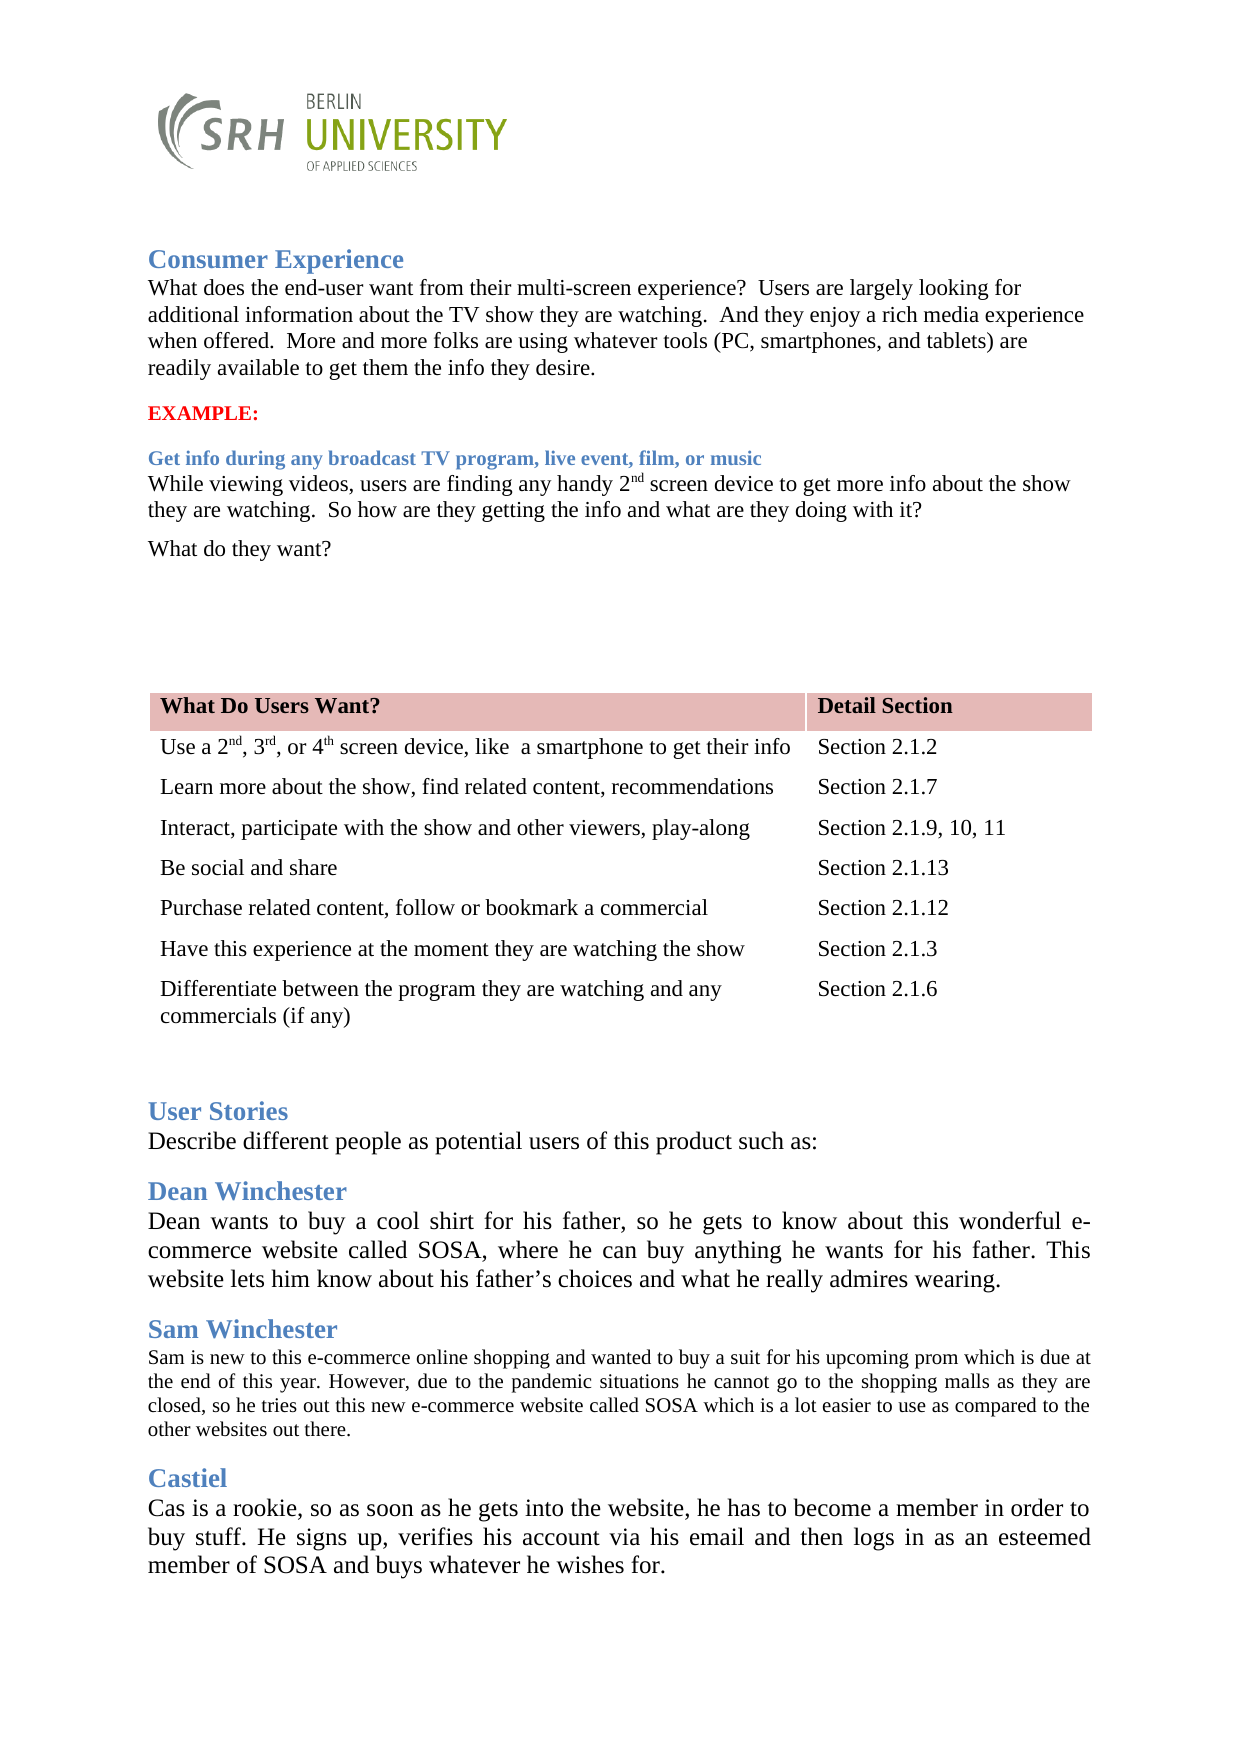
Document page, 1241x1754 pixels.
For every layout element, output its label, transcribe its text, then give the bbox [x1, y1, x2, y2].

text Cas is a rookie, so as soon as he gets into the website, he has to become a member in order to buy stuff. He signs up, verifies his account via his email and then logs in as an esteemed member of SOSA and buys whatever he wishes for. [148, 1493, 1093, 1579]
table_cell Have this experience at the moment they are watching the show [150, 935, 805, 974]
table_header Detail Section [807, 693, 1092, 731]
picture [147, 73, 516, 182]
table_cell Section 2.1.13 [807, 854, 1092, 893]
text While viewing videos, users are finding any handy 2nd screen device to get more info about the show they are watching. So how are they getting the info and what are they doing with it? [148, 470, 1093, 522]
table_cell Be social and share [150, 854, 805, 893]
table_cell Section 2.1.2 [807, 733, 1092, 772]
table_cell Differentiate between the program they are watching and any commercials (if any) [150, 975, 805, 1041]
table_cell Section 2.1.6 [807, 975, 1092, 1041]
table_cell Interact, participate with the show and other viewers, play-along [150, 814, 805, 852]
table_cell Purchase related content, follow or bookmark a commercial [150, 895, 805, 933]
table_cell Use a 2nd, 3rd, or 4th screen device, like a smartphone to get their info [150, 733, 805, 772]
table_cell Learn more about the show, find related content, recommendations [150, 773, 805, 812]
text What does the end-user want from their multi-screen experience? Users are largely looking for additional information about the TV show they are watching. And they enjoy a rich media experience when offered. More and more folks are using whatever tools (PC, smartphones, and tablets) are readily available to get them the info they desire. [148, 274, 1093, 380]
subtitle Castiel [148, 1462, 1093, 1493]
subtitle Consumer Experience [148, 243, 1093, 274]
text Dean wants to buy a cool shirt for his father, so he gets to know about this wonderful e-commerce website called SOSA, where he can buy anything he wants for his father. This website lets him know about his father’s choices and what he really admires wearing. [148, 1206, 1093, 1293]
table_header What Do Users Want? [150, 693, 805, 731]
table_cell Section 2.1.3 [807, 935, 1092, 974]
table_cell Section 2.1.12 [807, 895, 1092, 933]
text Describe different people as potential users of this product such as: [148, 1126, 1093, 1154]
subtitle Sam Winchester [148, 1313, 1093, 1345]
text Sam is new to this e-commerce online shopping and wanted to buy a suit for his upcoming prom which is due at the end of this year. However, due to the pandemic situations he cannot go to the shopping malls as they are closed, so he tries out this new e-commerce website called SOSA which is a lot easier to use as compared to the other websites out there. [148, 1345, 1093, 1441]
subtitle User Stories [148, 1094, 1093, 1126]
table_cell Section 2.1.9, 10, 11 [807, 814, 1092, 852]
subtitle EXAMPLE: [148, 401, 1093, 425]
table_cell Section 2.1.7 [807, 773, 1092, 812]
subtitle Get info during any broadcast TV program, live event, film, or music [148, 446, 1093, 470]
text What do they want? [148, 535, 1093, 561]
subtitle Dean Winchester [148, 1175, 1093, 1206]
